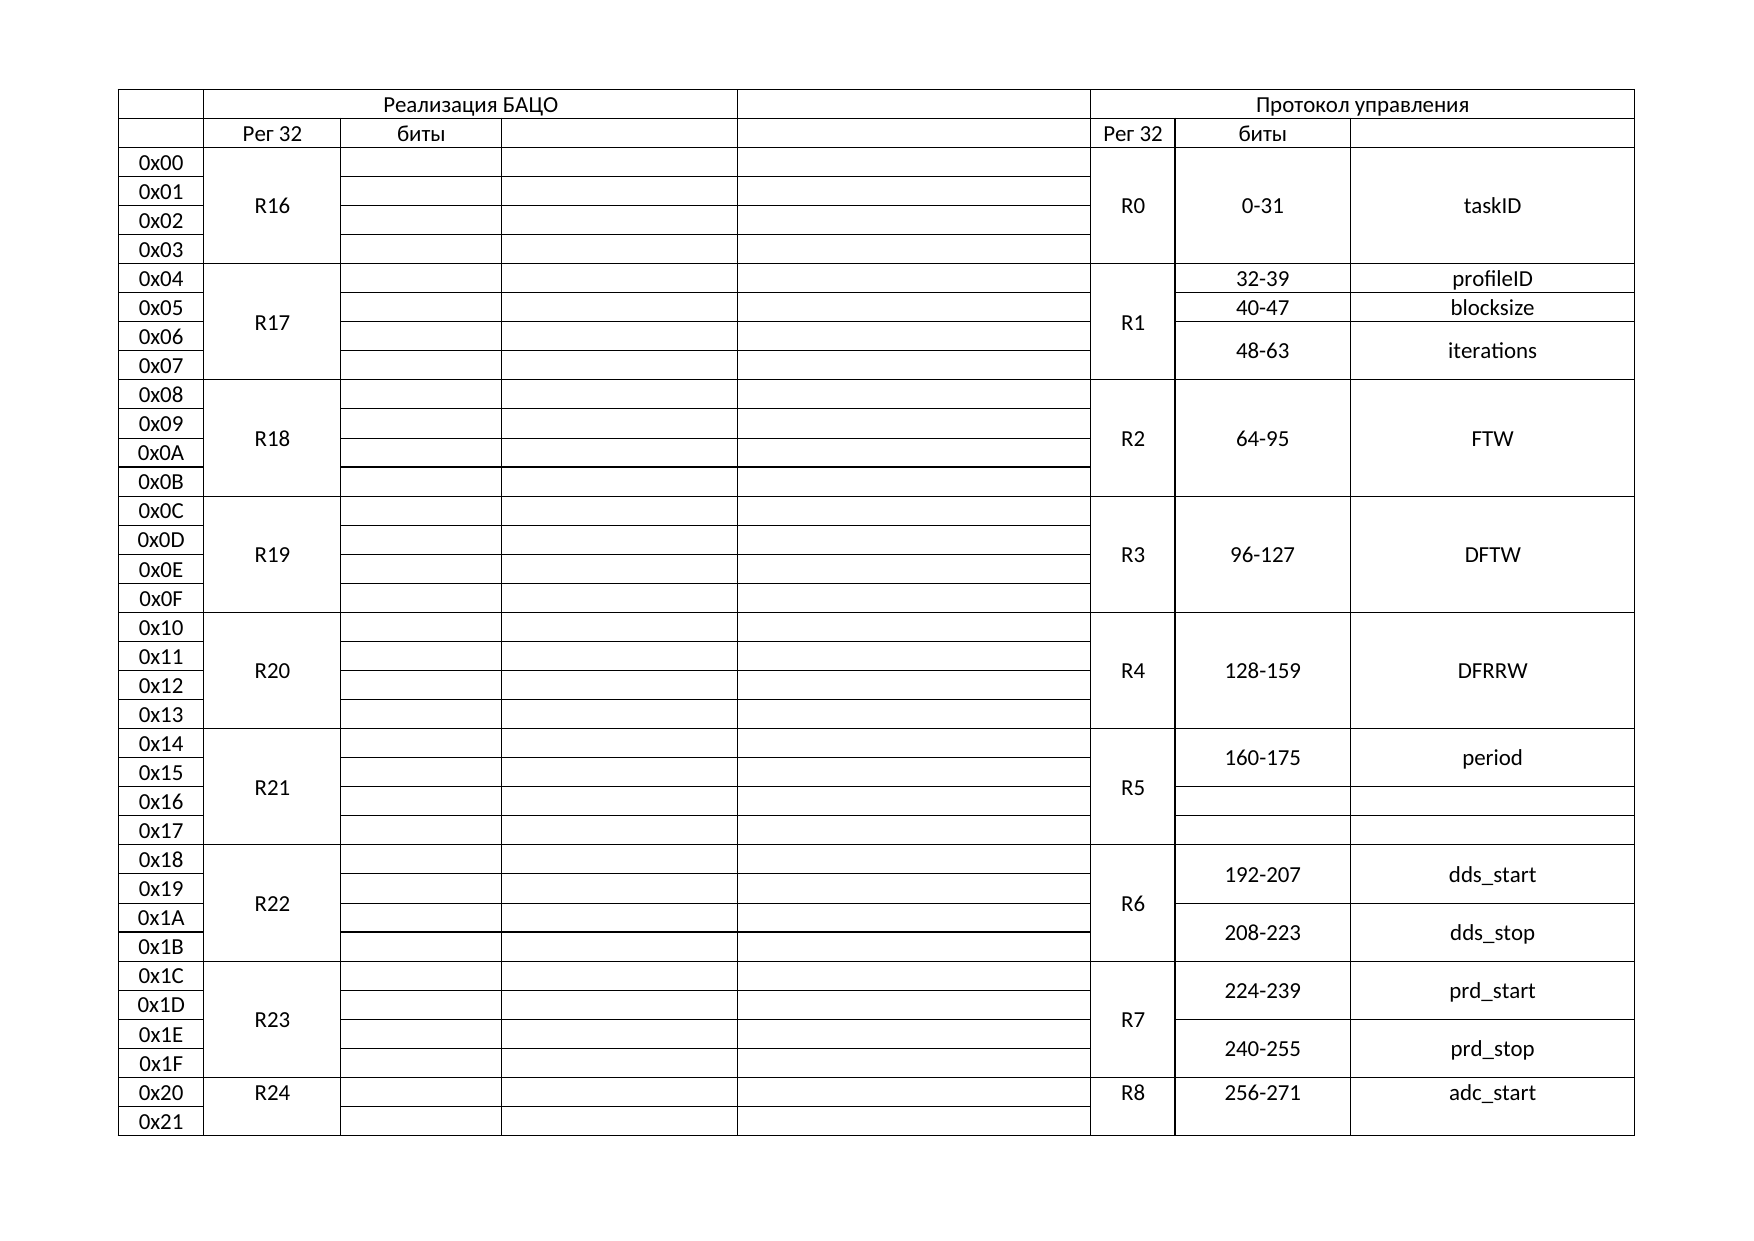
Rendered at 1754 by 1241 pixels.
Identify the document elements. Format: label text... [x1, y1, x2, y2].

table_cell [502, 380, 737, 408]
table_cell [502, 351, 737, 379]
table_cell [341, 293, 501, 321]
table_cell R0 [1091, 148, 1174, 263]
table_cell [738, 555, 1090, 583]
table_cell [341, 962, 501, 989]
table_cell taskID [1351, 148, 1634, 263]
table_cell 0x12 [119, 671, 203, 699]
table_cell prd_stop [1351, 1020, 1634, 1077]
table_cell [1351, 816, 1634, 844]
table_cell [341, 787, 501, 815]
table_cell iterations [1351, 322, 1634, 379]
table_cell [502, 468, 737, 496]
table_cell 48-63 [1176, 322, 1350, 379]
table_cell [1351, 787, 1634, 815]
table_cell [341, 526, 501, 554]
table_cell [738, 148, 1090, 176]
table_cell [738, 177, 1090, 205]
table_cell 0x17 [119, 816, 203, 844]
table_cell R6 [1091, 845, 1174, 961]
table_cell R17 [204, 264, 340, 379]
table_cell [502, 409, 737, 437]
table_cell [738, 845, 1090, 873]
table_cell [341, 700, 501, 728]
table_cell [1176, 816, 1350, 844]
table_cell [502, 642, 737, 670]
table_cell [341, 613, 501, 641]
table_cell [738, 904, 1090, 931]
table_cell [502, 1078, 737, 1106]
table_cell 0x1A [119, 904, 203, 931]
table_cell 0x19 [119, 874, 203, 902]
table_cell 240-255 [1176, 1020, 1350, 1077]
table_cell [738, 933, 1090, 961]
table_cell 0x0E [119, 555, 203, 583]
table_cell [1351, 119, 1634, 147]
table_cell 160-175 [1176, 729, 1350, 786]
table_cell 0x1D [119, 991, 203, 1019]
table_cell R19 [204, 497, 340, 612]
table_cell 0x00 [119, 148, 203, 176]
table_cell [738, 787, 1090, 815]
table_cell [502, 526, 737, 554]
table_cell [738, 409, 1090, 437]
table_cell dds_stop [1351, 904, 1634, 961]
table_cell [502, 671, 737, 699]
table_cell [502, 816, 737, 844]
table_cell Рег 32 [204, 119, 340, 147]
table_cell [341, 816, 501, 844]
table_cell 0x08 [119, 380, 203, 408]
table_cell [502, 264, 737, 292]
table_cell [341, 235, 501, 263]
table_cell [738, 1078, 1090, 1106]
table_cell [738, 642, 1090, 670]
table_cell [502, 555, 737, 583]
table_cell [738, 874, 1090, 902]
table_cell R1 [1091, 264, 1174, 379]
table_cell 0x10 [119, 613, 203, 641]
table_cell [502, 293, 737, 321]
table_cell R16 [204, 148, 340, 263]
table_cell R22 [204, 845, 340, 961]
table_cell profileID [1351, 264, 1634, 292]
table_cell биты [1176, 119, 1350, 147]
table_cell [502, 177, 737, 205]
table_cell 0x05 [119, 293, 203, 321]
table_cell [502, 933, 737, 961]
table_cell 256-271 [1176, 1078, 1350, 1135]
table_cell [738, 613, 1090, 641]
table_cell 0x0D [119, 526, 203, 554]
table_header [119, 90, 203, 118]
table_cell R20 [204, 613, 340, 728]
table_cell [341, 642, 501, 670]
table_cell [738, 991, 1090, 1019]
table_cell [738, 119, 1090, 147]
table_cell 0x13 [119, 700, 203, 728]
table_cell [341, 206, 501, 234]
table_cell [341, 758, 501, 786]
table_cell биты [341, 119, 501, 147]
table_cell 64-95 [1176, 380, 1350, 496]
table_cell [341, 148, 501, 176]
table_cell [341, 584, 501, 612]
table_cell [502, 729, 737, 757]
table_cell [738, 1020, 1090, 1048]
table_cell FTW [1351, 380, 1634, 496]
table_cell [341, 991, 501, 1019]
table_cell [341, 1078, 501, 1106]
table_cell [341, 1107, 501, 1135]
table_cell R5 [1091, 729, 1174, 844]
table_cell [502, 235, 737, 263]
table_cell 0x0B [119, 468, 203, 496]
table_cell [738, 497, 1090, 524]
table_cell 0x1E [119, 1020, 203, 1048]
table_cell 0x0F [119, 584, 203, 612]
table_cell DFRRW [1351, 613, 1634, 728]
table_cell [738, 962, 1090, 989]
table_cell [502, 1049, 737, 1077]
table_cell 0x11 [119, 642, 203, 670]
table_cell [738, 1049, 1090, 1077]
table_cell prd_start [1351, 962, 1634, 1019]
table_cell [502, 322, 737, 350]
table_cell [738, 439, 1090, 466]
table_cell 208-223 [1176, 904, 1350, 961]
table_cell [738, 468, 1090, 496]
table_cell [738, 758, 1090, 786]
table_cell [502, 962, 737, 989]
table_cell [341, 1049, 501, 1077]
table_cell 0x06 [119, 322, 203, 350]
table_cell [738, 351, 1090, 379]
table_cell [341, 729, 501, 757]
table_cell [738, 322, 1090, 350]
table_cell [502, 700, 737, 728]
table_cell adc_start [1351, 1078, 1634, 1135]
table_cell [341, 177, 501, 205]
table_cell R4 [1091, 613, 1174, 728]
table_cell 0x20 [119, 1078, 203, 1106]
table_cell [502, 1107, 737, 1135]
table_cell [341, 322, 501, 350]
table_cell Рег 32 [1091, 119, 1174, 147]
table_cell [341, 904, 501, 931]
table_cell 0x16 [119, 787, 203, 815]
table_cell [502, 119, 737, 147]
table_cell [738, 264, 1090, 292]
table_cell 40-47 [1176, 293, 1350, 321]
table_cell 0x21 [119, 1107, 203, 1135]
table_cell 224-239 [1176, 962, 1350, 1019]
table_cell 0-31 [1176, 148, 1350, 263]
table_cell 0x07 [119, 351, 203, 379]
table_cell [502, 497, 737, 524]
table_cell 0x04 [119, 264, 203, 292]
table_cell [119, 119, 203, 147]
table_cell [502, 758, 737, 786]
table_cell [738, 729, 1090, 757]
table_cell [341, 933, 501, 961]
table_cell [502, 1020, 737, 1048]
table_cell [738, 816, 1090, 844]
table_cell blocksize [1351, 293, 1634, 321]
table_cell [341, 351, 501, 379]
table_cell [502, 613, 737, 641]
table_cell [738, 584, 1090, 612]
table_cell R2 [1091, 380, 1174, 496]
table_cell 0x1F [119, 1049, 203, 1077]
table_cell 96-127 [1176, 497, 1350, 612]
table_cell R3 [1091, 497, 1174, 612]
table_cell [738, 1107, 1090, 1135]
table_cell R23 [204, 962, 340, 1077]
table_cell [341, 555, 501, 583]
table_cell R18 [204, 380, 340, 496]
table_cell [502, 904, 737, 931]
table_cell [738, 235, 1090, 263]
table_cell 0x0C [119, 497, 203, 524]
table_cell [341, 264, 501, 292]
table_cell [341, 380, 501, 408]
table_cell 0x09 [119, 409, 203, 437]
table_cell R21 [204, 729, 340, 844]
table_cell [1176, 787, 1350, 815]
table_cell [502, 439, 737, 466]
table_cell [738, 526, 1090, 554]
table_cell [738, 206, 1090, 234]
table_cell [738, 671, 1090, 699]
table_cell [738, 293, 1090, 321]
table_cell [341, 497, 501, 524]
table_header Протокол управления [1091, 90, 1634, 118]
table_cell [341, 468, 501, 496]
table_cell [502, 787, 737, 815]
table_cell [738, 700, 1090, 728]
table_cell period [1351, 729, 1634, 786]
table_cell 0x15 [119, 758, 203, 786]
table_cell [341, 845, 501, 873]
table_cell [341, 439, 501, 466]
table_cell R8 [1091, 1078, 1174, 1135]
table_header Реализация БАЦО [204, 90, 737, 118]
table_cell [502, 991, 737, 1019]
table_cell 192-207 [1176, 845, 1350, 902]
table_cell 0x01 [119, 177, 203, 205]
table_cell [502, 148, 737, 176]
table_cell R7 [1091, 962, 1174, 1077]
table_cell 128-159 [1176, 613, 1350, 728]
table_cell [502, 584, 737, 612]
table_cell 0x0A [119, 439, 203, 466]
table_cell 0x02 [119, 206, 203, 234]
table_cell DFTW [1351, 497, 1634, 612]
table_cell [502, 845, 737, 873]
table_cell 0x03 [119, 235, 203, 263]
table_cell dds_start [1351, 845, 1634, 902]
table_cell 0x1C [119, 962, 203, 989]
table_cell [738, 380, 1090, 408]
table_cell [341, 1020, 501, 1048]
table_cell [341, 671, 501, 699]
table_cell 0x1B [119, 933, 203, 961]
table_cell 0x14 [119, 729, 203, 757]
table_cell 0x18 [119, 845, 203, 873]
table_cell [502, 206, 737, 234]
table_cell 32-39 [1176, 264, 1350, 292]
table_cell [341, 409, 501, 437]
table_cell [341, 874, 501, 902]
table_cell R24 [204, 1078, 340, 1135]
table_cell [502, 874, 737, 902]
table_header [738, 90, 1090, 118]
